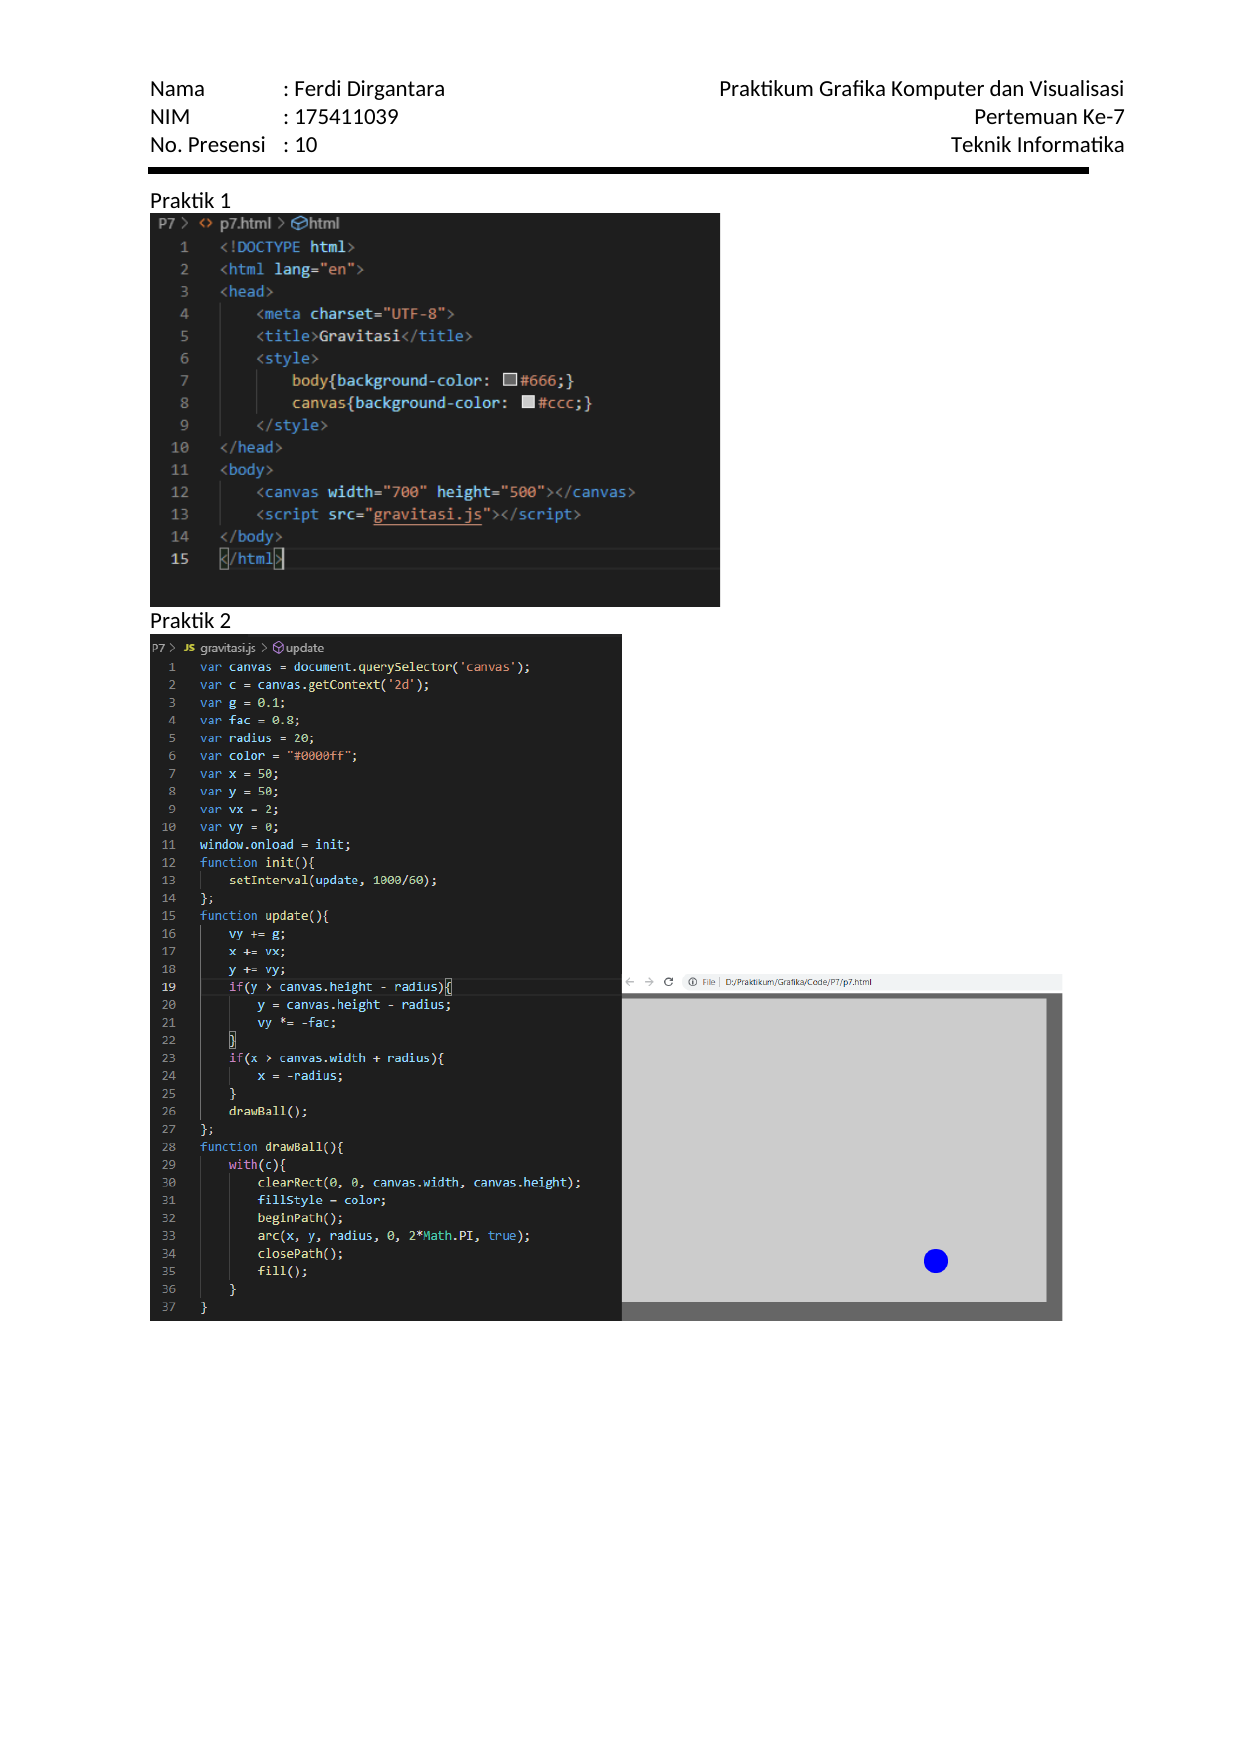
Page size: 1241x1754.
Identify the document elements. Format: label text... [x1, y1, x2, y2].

text Praktik 1 [150, 186, 1090, 214]
picture [150, 213, 721, 607]
text Praktik 2 [150, 607, 1090, 634]
picture [150, 634, 1063, 1321]
